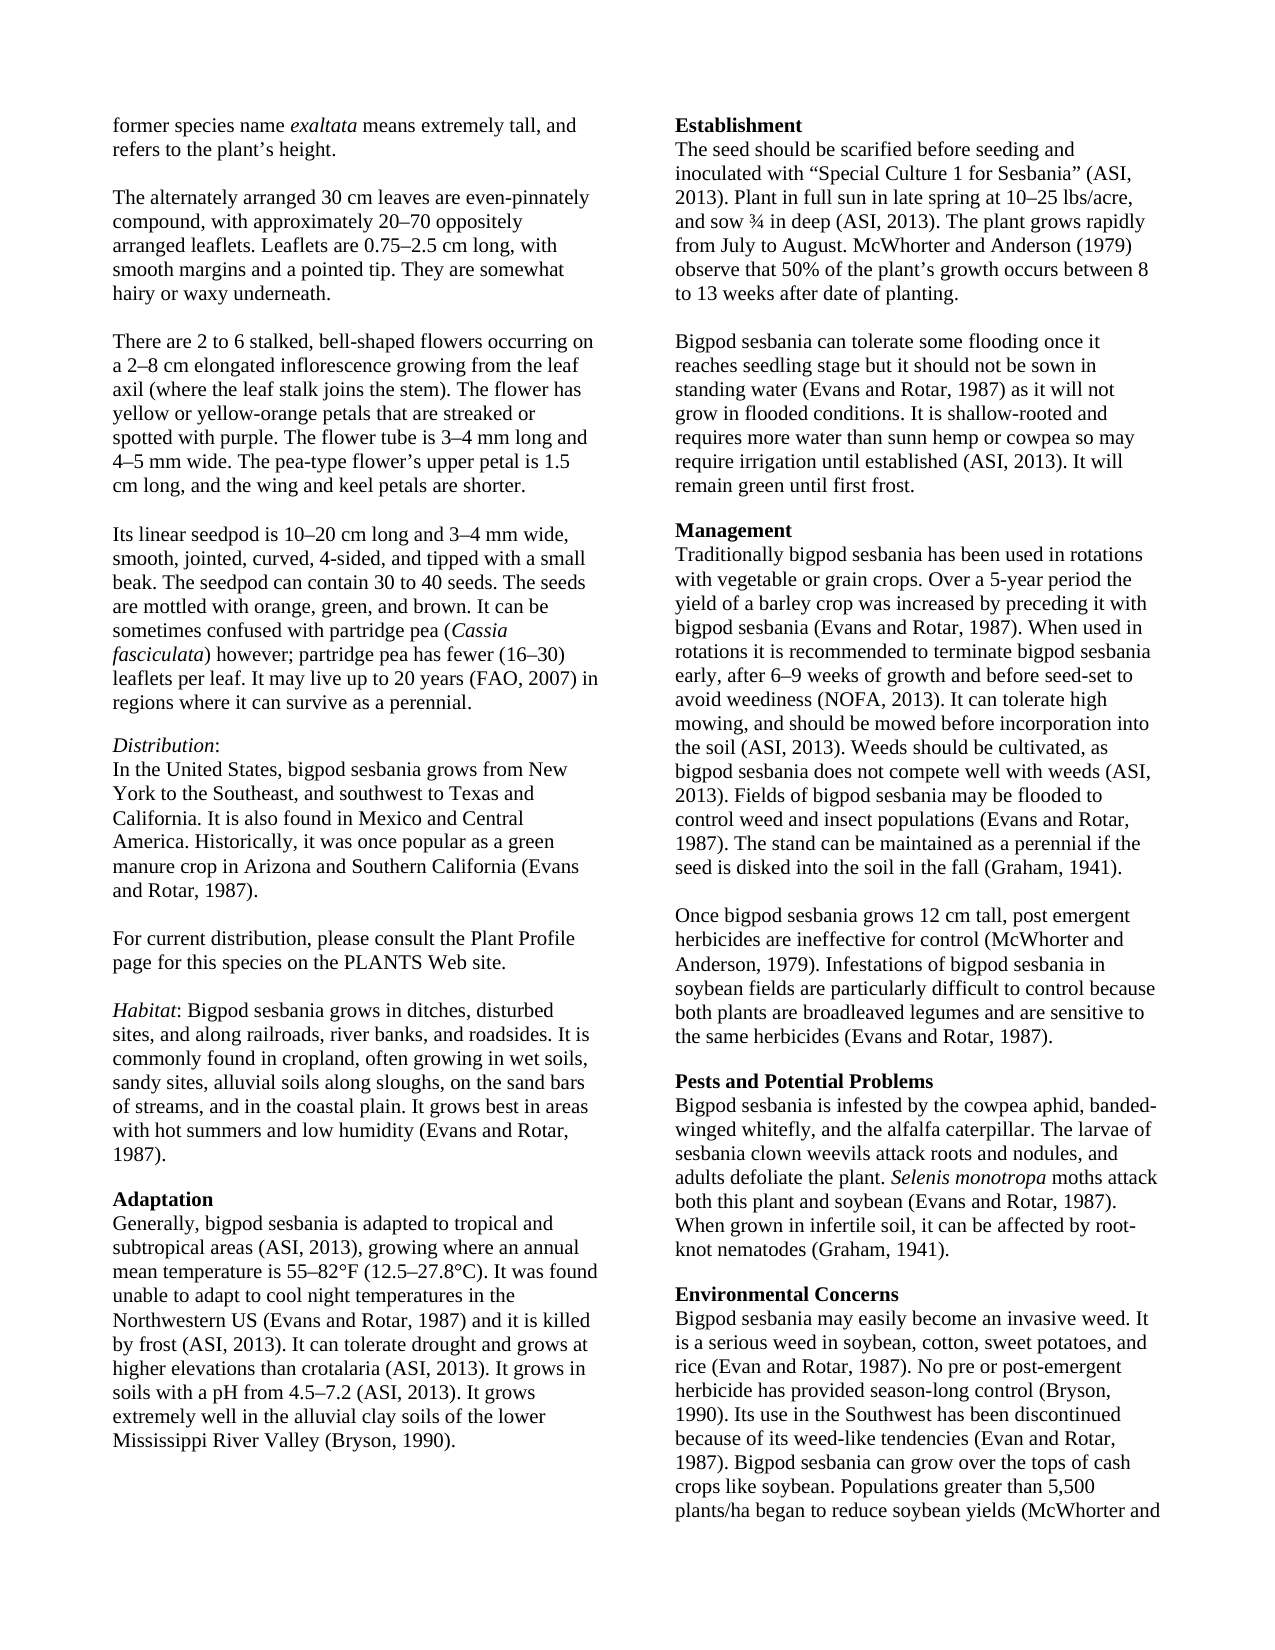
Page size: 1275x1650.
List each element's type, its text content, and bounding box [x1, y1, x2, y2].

text Bigpod sesbania is infested by the cowpea aphid, banded-winged whitefly, and the alfalfa caterpillar. The larvae of sesbania clown weevils attack roots and nodules, and adults defoliate the plant. Selenis monotropa moths attack both this plant and soybean (Evans and Rotar, 1987). When grown in infertile soil, it can be affected by root-knot nematodes (Graham, 1941). [675, 1093, 1162, 1261]
text The alternately arranged 30 cm leaves are even-pinnately compound, with approximately 20–70 oppositely arranged leaflets. Leaflets are 0.75–2.5 cm long, with smooth margins and a pointed tip. They are somewhat hairy or waxy underneath. [112, 185, 600, 305]
text Its linear seedpod is 10–20 cm long and 3–4 mm wide, smooth, jointed, curved, 4-sided, and tipped with a small beak. The seedpod can contain 30 to 40 seeds. The seeds are mottled with orange, green, and brown. It can be sometimes confused with partridge pea (Cassia fasciculata) however; partridge pea has fewer (16–30) leaflets per leaf. It may live up to 20 years (FAO, 2007) in regions where it can survive as a perennial. [112, 522, 600, 714]
text Bigpod sesbania can tolerate some flooding once it reaches seedling stage but it should not be sown in standing water (Evans and Rotar, 1987) as it will not grow in flooded conditions. It is shallow-rooted and requires more water than sunn hemp or cowpea so may require irrigation until established (ASI, 2013). It will remain green until first frost. [675, 329, 1162, 497]
text The seed should be scarified before seeding and inoculated with “Special Culture 1 for Sesbania” (ASI, 2013). Plant in full sun in late spring at 10–25 lbs/acre, and sow ¾ in deep (ASI, 2013). The plant grows rapidly from July to August. McWhorter and Anderson (1979) observe that 50% of the plant’s growth occurs between 8 to 13 weeks after date of planting. [675, 137, 1162, 305]
subtitle Pests and Potential Problems [675, 1068, 1162, 1093]
text Generally, bigpod sesbania is adapted to tropical and subtropical areas (ASI, 2013), growing where an annual mean temperature is 55–82°F (12.5–27.8°C). It was found unable to adapt to cool night temperatures in the Northwestern US (Evans and Rotar, 1987) and it is killed by frost (ASI, 2013). It can tolerate drought and grows at higher elevations than crotalaria (ASI, 2013). It grows in soils with a pH from 4.5–7.2 (ASI, 2013). It grows extremely well in the alluvial clay soils of the lower Mississippi River Valley (Bryson, 1990). [112, 1211, 600, 1452]
text For current distribution, please consult the Plant Profile page for this species on the PLANTS Web site. [112, 926, 600, 974]
text Traditionally bigpod sesbania has been used in rotations with vegetable or grain crops. Over a 5-year period the yield of a barley crop was increased by preceding it with bigpod sesbania (Evans and Rotar, 1987). When used in rotations it is recommended to terminate bigpod sesbania early, after 6–9 weeks of growth and before seed-set to avoid weediness (NOFA, 2013). It can tolerate high mowing, and should be mowed before incorporation into the soil (ASI, 2013). Weeds should be cultivated, as bigpod sesbania does not compete well with weeds (ASI, 2013). Fields of bigpod sesbania may be flooded to control weed and insect populations (Evans and Rotar, 1987). The stand can be maintained as a perennial if the seed is disked into the soil in the fall (Graham, 1941). [675, 542, 1162, 879]
text Once bigpod sesbania grows 12 cm tall, post emergent herbicides are ineffective for control (McWhorter and Anderson, 1979). Infestations of bigpod sesbania in soybean fields are particularly difficult to control because both plants are broadleaved legumes and are sensitive to the same herbicides (Evans and Rotar, 1987). [675, 903, 1162, 1048]
text In the United States, bigpod sesbania grows from New York to the Southeast, and southwest to Texas and California. It is also found in Mexico and Central America. Historically, it was once popular as a green manure crop in Arizona and Southern California (Evans and Rotar, 1987). [112, 757, 600, 902]
subtitle Establishment [675, 112, 1162, 137]
subtitle Management [675, 518, 1162, 542]
text Habitat: Bigpod sesbania grows in ditches, disturbed sites, and along railroads, river banks, and roadsides. It is commonly found in cropland, often growing in wet soils, sandy sites, alluvial soils along sloughs, on the sand bars of streams, and in the coastal plain. It grows best in areas with hot summers and low humidity (Evans and Rotar, 1987). [112, 998, 600, 1166]
text Distribution: [112, 733, 600, 757]
subtitle Environmental Concerns [675, 1282, 1162, 1306]
text There are 2 to 6 stalked, bell-shaped flowers occurring on a 2–8 cm elongated inflorescence growing from the leaf axil (where the leaf stalk joins the stem). The flower has yellow or yellow-orange petals that are streaked or spotted with purple. The flower tube is 3–4 mm long and 4–5 mm wide. The pea-type flower’s upper petal is 1.5 cm long, and the wing and keel petals are shorter. [112, 329, 600, 497]
subtitle Adaptation [112, 1187, 600, 1211]
